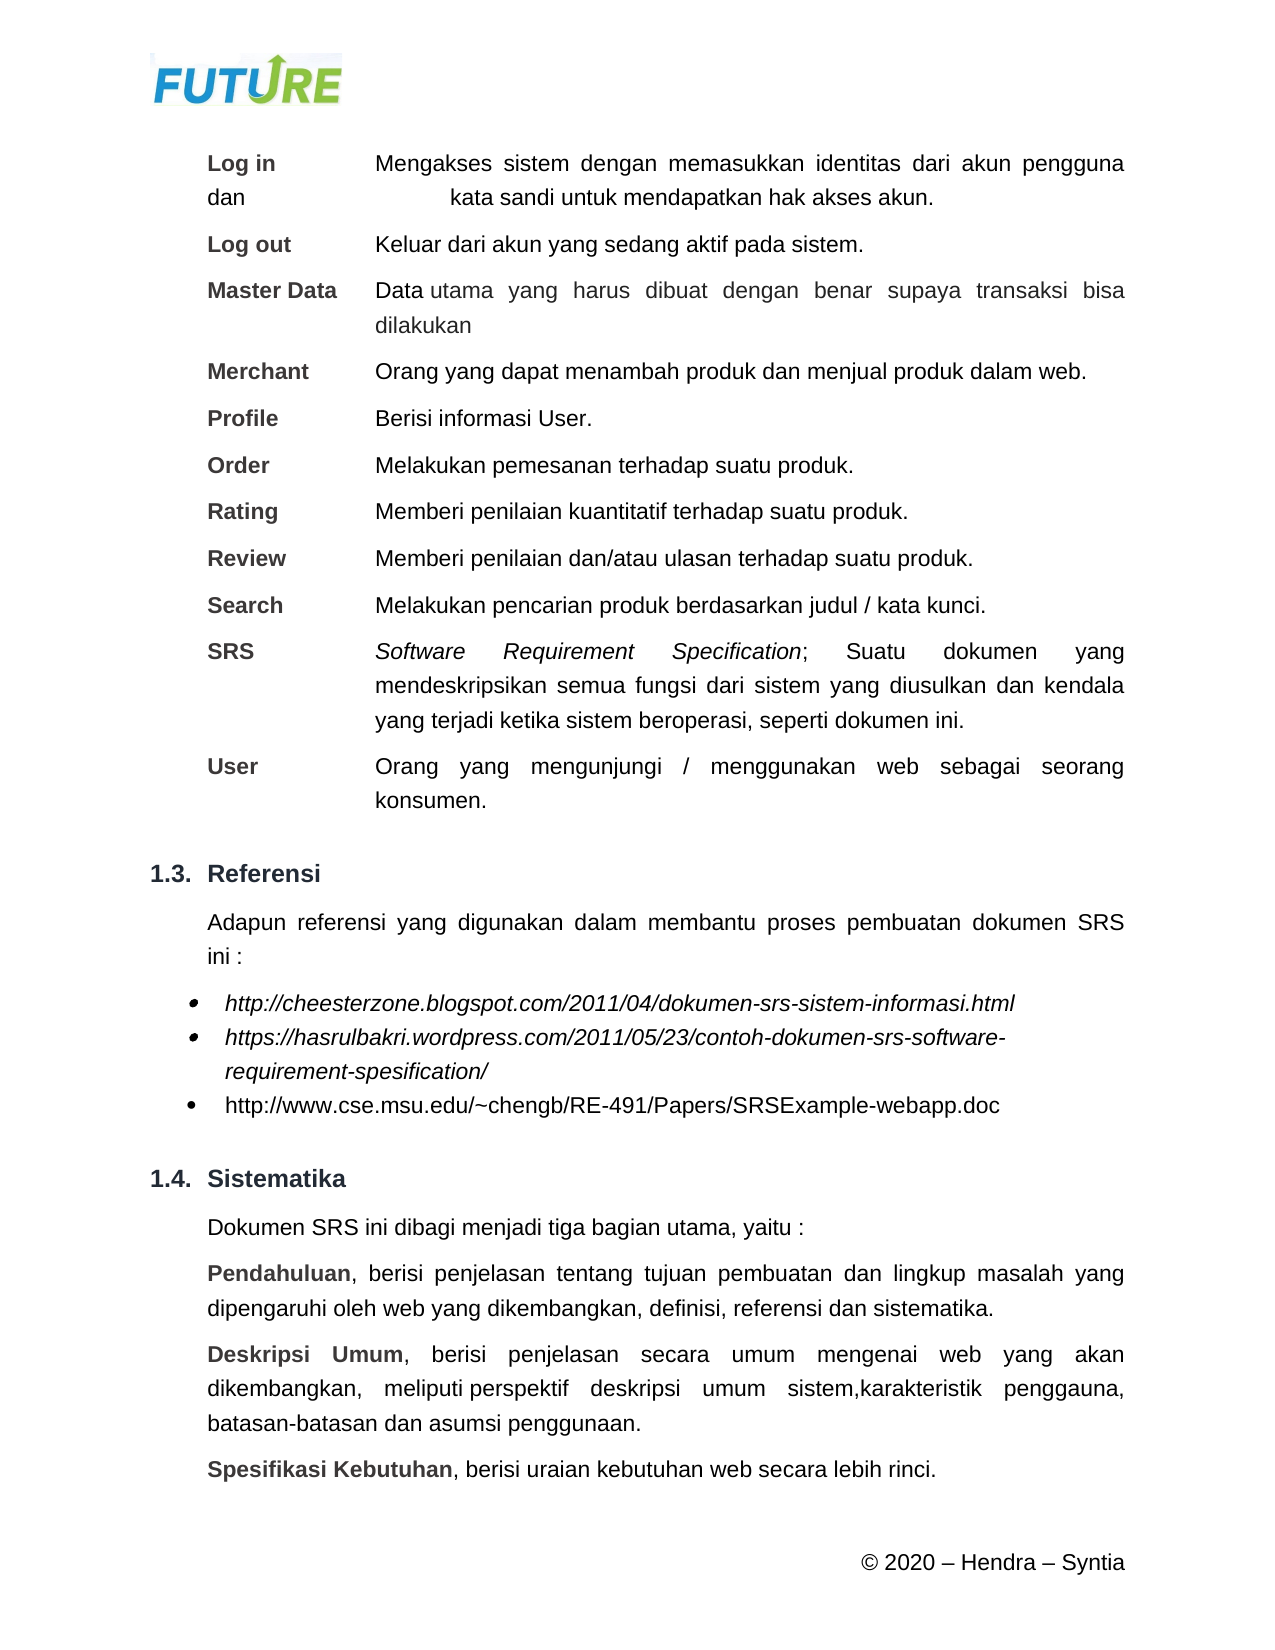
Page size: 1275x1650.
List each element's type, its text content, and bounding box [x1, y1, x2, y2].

text User Orang yang mengunjungi / menggunakan web sebagai seorang konsumen. [207, 753, 1125, 814]
text SRS Software Requirement Specification; Suatu dokumen yang mendeskripsikan semua fungsi dari sistem yang diusulkan dan kendala yang terjadi ketika sistem beroperasi, seperti dokumen ini. [207, 638, 1125, 733]
text Profile Berisi informasi User. [207, 405, 1125, 431]
text Order Melakukan pemesanan terhadap suatu produk. [207, 452, 1125, 478]
text Deskripsi Umum, berisi penjelasan secara umum mengenai web yang akan dikembangkan, meliputi perspektif deskripsi umum sistem,karakteristik penggauna, batasan-batasan dan asumsi penggunaan. [207, 1341, 1125, 1436]
text Master Data Data utama yang harus dibuat dengan benar supaya transaksi bisa dilakukan [207, 277, 1125, 338]
text Spesifikasi Kebutuhan, berisi uraian kebutuhan web secara lebih rinci. [207, 1456, 1125, 1483]
text Log out Keluar dari akun yang sedang aktif pada sistem. [207, 231, 1125, 257]
text Dokumen SRS ini dibagi menjadi tiga bagian utama, yaitu : [207, 1214, 1125, 1240]
list http://www.cse.msu.edu/~chengb/RE-491/Papers/SRSExample-webapp.doc [187, 1092, 1125, 1119]
list https://hasrulbakri.wordpress.com/2011/05/23/contoh-dokumen-srs-software-requirement-spesification/ [187, 1024, 1125, 1084]
subtitle Referensi [150, 859, 1125, 888]
text Adapun referensi yang digunakan dalam membantu proses pembuatan dokumen SRS ini : [207, 909, 1125, 969]
text Search Melakukan pencarian produk berdasarkan judul / kata kunci. [207, 592, 1125, 618]
picture [150, 53, 343, 106]
text Rating Memberi penilaian kuantitatif terhadap suatu produk. [207, 498, 1125, 525]
list http://cheesterzone.blogspot.com/2011/04/dokumen-srs-sistem-informasi.html [187, 990, 1125, 1016]
text Review Memberi penilaian dan/atau ulasan terhadap suatu produk. [207, 545, 1125, 571]
text Merchant Orang yang dapat menambah produk dan menjual produk dalam web. [207, 358, 1125, 385]
text Log in Mengakses sistem dengan memasukkan identitas dari akun pengguna dan kata sandi untuk mendapatkan hak akses akun. [207, 150, 1125, 211]
text Pendahuluan, berisi penjelasan tentang tujuan pembuatan dan lingkup masalah yang dipengaruhi oleh web yang dikembangkan, definisi, referensi dan sistematika. [207, 1260, 1125, 1321]
subtitle Sistematika [150, 1164, 1125, 1193]
